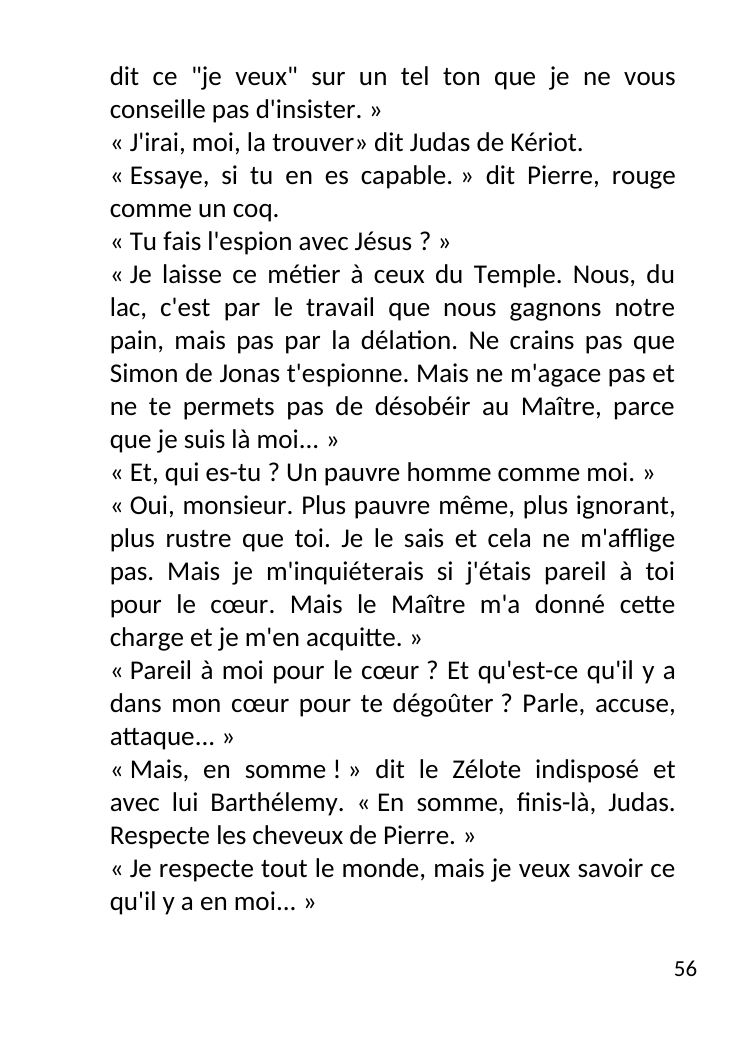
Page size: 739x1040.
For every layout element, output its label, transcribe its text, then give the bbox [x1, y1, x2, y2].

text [109, 59, 676, 125]
text « J'irai, moi, la trouver» dit Judas de Kériot. [109, 125, 676, 158]
text « Oui, monsieur. Plus pauvre même, plus ignorant, plus rustre que toi. Je le sais et cela ne m'afflige pas. Mais je m'inquiéterais si j'étais pareil à toi pour le cœur. Mais le Maître m'a donné cette charge et je m'en acquitte. » [109, 488, 676, 653]
text « Essaye, si tu en es capable. » dit Pierre, rouge comme un coq. [109, 158, 676, 224]
text « Je laisse ce métier à ceux du Temple. Nous, du lac, c'est par le travail que nous gagnons notre pain, mais pas par la délation. Ne crains pas que Simon de Jonas t'espionne. Mais ne m'agace pas et ne te permets pas de désobéir au Maître, parce que je suis là moi... » [109, 257, 676, 455]
text « Je respecte tout le monde, mais je veux savoir ce qu'il y a en moi... » [109, 852, 676, 918]
text « Tu fais l'espion avec Jésus ? » [109, 224, 676, 257]
text « Pareil à moi pour le cœur ? Et qu'est-ce qu'il y a dans mon cœur pour te dégoûter ? Parle, accuse, attaque... » [109, 653, 676, 752]
text « Et, qui es-tu ? Un pauvre homme comme moi. » [109, 455, 676, 488]
text « Mais, en somme ! » dit le Zélote indisposé et avec lui Barthélemy. « En somme, finis-là, Judas. Respecte les cheveux de Pierre. » [109, 752, 676, 852]
